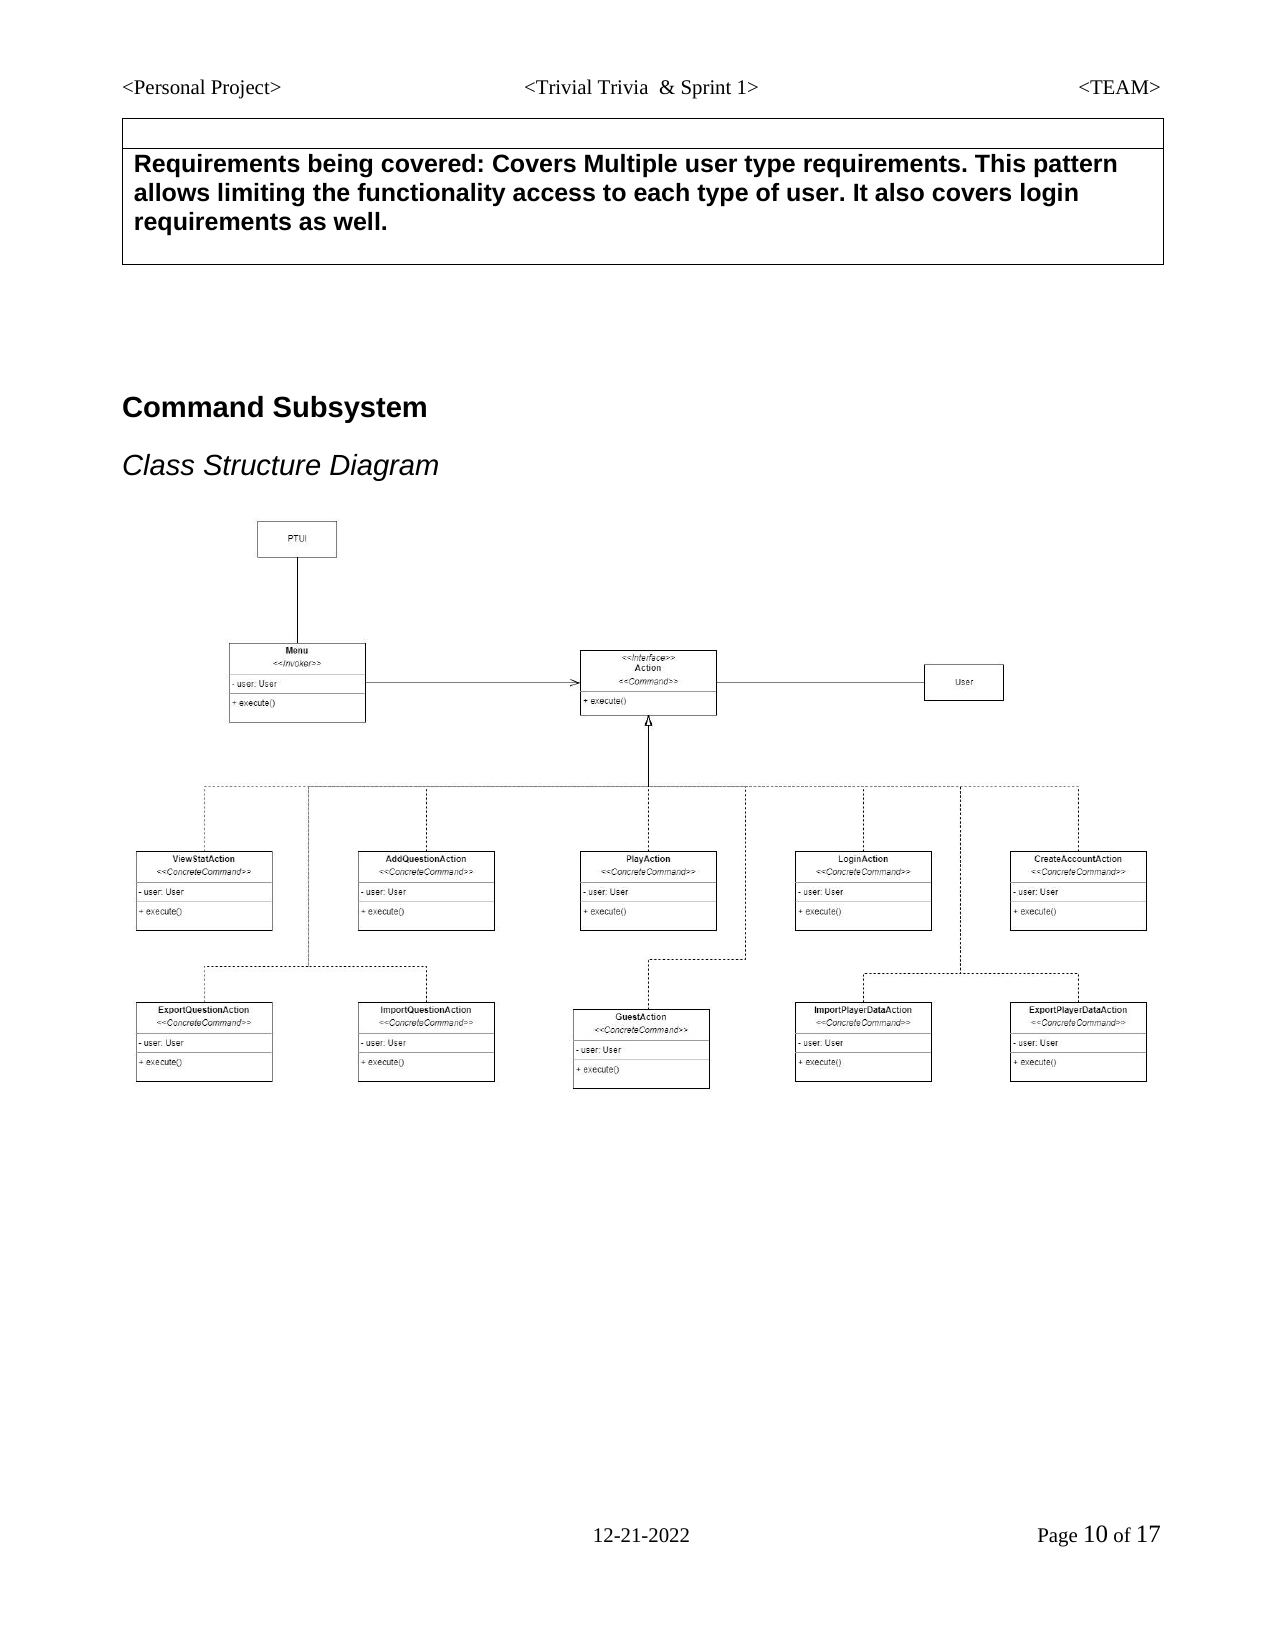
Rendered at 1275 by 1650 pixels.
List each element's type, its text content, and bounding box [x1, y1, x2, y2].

subtitle Command Subsystem [122, 390, 1157, 423]
table_cell Requirements being covered: Covers Multiple user type requirements. This pattern allows limiting the functionality access to each type of user. It also covers login requirements as well. [123, 149, 1163, 264]
subtitle Class Structure Diagram [122, 448, 1157, 482]
picture [121, 506, 1161, 1103]
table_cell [123, 119, 1163, 148]
